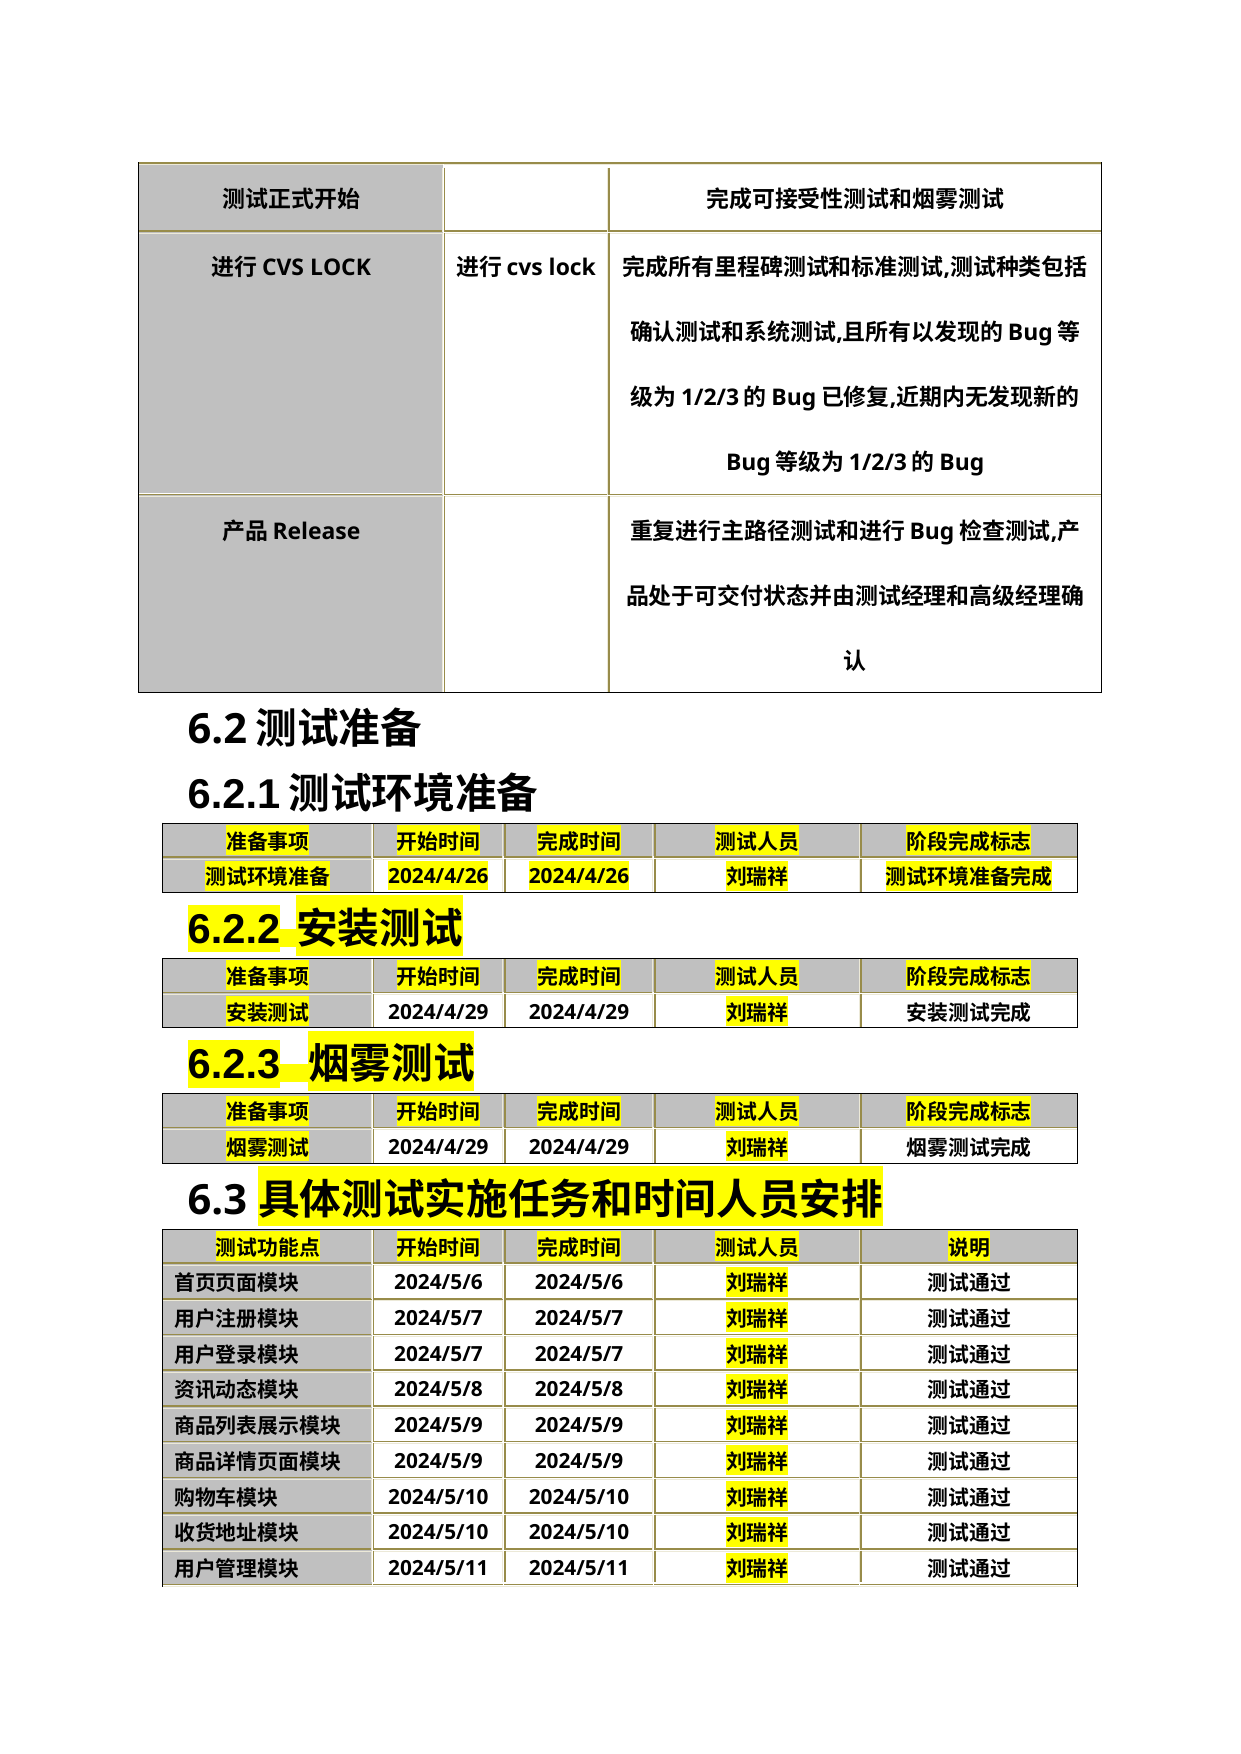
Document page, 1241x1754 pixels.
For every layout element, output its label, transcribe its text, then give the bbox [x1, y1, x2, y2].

table_cell 购物车模块 [163, 1480, 371, 1512]
table_cell 商品列表展示模块 [163, 1409, 371, 1441]
table_cell 2024/4/26 [506, 860, 652, 892]
table_cell 2024/5/10 [374, 1480, 502, 1512]
table_header 准备事项 [163, 824, 371, 856]
table_header 开始时间 [374, 1094, 502, 1127]
table_cell 2024/5/9 [374, 1444, 502, 1477]
table_cell 2024/4/29 [374, 995, 502, 1027]
table_cell 用户注册模块 [163, 1301, 371, 1334]
table_header 完成时间 [506, 1230, 652, 1262]
table_cell 测试通过 [862, 1266, 1077, 1298]
table_cell 重复进行主路径测试和进行Bug检查测试,产品处于可交付状态并由测试经理和高级经理确认 [610, 497, 1101, 692]
table_cell [444, 165, 608, 230]
table_header 阶段完成标志 [862, 824, 1077, 856]
table_cell [445, 497, 607, 692]
table_cell 测试通过 [860, 1552, 1077, 1584]
table_cell 2024/4/29 [374, 1130, 502, 1163]
table_header 完成时间 [506, 1094, 652, 1127]
table_cell 2024/5/7 [374, 1301, 502, 1334]
table_cell 刘瑞祥 [656, 1516, 859, 1548]
table_cell 刘瑞祥 [656, 1266, 859, 1298]
table_header 阶段完成标志 [862, 1094, 1077, 1127]
table_header 测试人员 [656, 1230, 859, 1262]
table_cell 2024/4/26 [374, 860, 502, 892]
table_cell 烟雾测试完成 [862, 1130, 1077, 1163]
table_cell 刘瑞祥 [656, 1337, 859, 1369]
table_cell 2024/5/6 [506, 1266, 652, 1298]
table_cell 测试环境准备 [163, 860, 371, 892]
table_header 完成时间 [506, 824, 652, 856]
table_cell 2024/5/7 [506, 1337, 652, 1369]
table_cell 刘瑞祥 [656, 1301, 859, 1334]
table_cell 2024/4/29 [506, 1130, 652, 1163]
table_cell 测试通过 [862, 1373, 1077, 1405]
table_cell 进行CVS LOCK [139, 234, 442, 493]
table_cell 2024/5/9 [506, 1409, 652, 1441]
table_cell 安装测试 [163, 995, 371, 1027]
table_cell 2024/5/8 [506, 1373, 652, 1405]
table_cell 测试通过 [862, 1409, 1077, 1441]
table_cell 刘瑞祥 [656, 1373, 859, 1405]
table_cell 刘瑞祥 [654, 1552, 860, 1584]
text 6.2.2 安装测试 [187, 893, 1053, 958]
table_cell 2024/5/11 [504, 1548, 654, 1584]
table_cell 收货地址模块 [163, 1516, 371, 1548]
table_header 阶段完成标志 [862, 959, 1077, 992]
table_cell 刘瑞祥 [656, 1409, 859, 1441]
table_cell 2024/5/9 [506, 1444, 652, 1477]
table_cell 测试通过 [862, 1480, 1077, 1512]
table_cell 2024/4/29 [506, 995, 652, 1027]
table_cell 首页页面模块 [163, 1266, 371, 1298]
table_cell 测试环境准备完成 [862, 860, 1077, 892]
table_cell 2024/5/7 [374, 1337, 502, 1369]
table_cell 完成可接受性测试和烟雾测试 [608, 165, 1101, 230]
table_cell 烟雾测试 [163, 1130, 371, 1163]
text 6.2测试准备 [187, 693, 1053, 758]
table_cell 测试通过 [862, 1301, 1077, 1334]
table_cell 2024/5/11 [373, 1548, 504, 1584]
table_header 准备事项 [163, 1094, 371, 1127]
table_cell 测试通过 [862, 1337, 1077, 1369]
table_cell 2024/5/6 [374, 1266, 502, 1298]
table_cell 用户管理模块 [163, 1552, 372, 1584]
table_cell 2024/5/7 [506, 1301, 652, 1334]
table_cell 刘瑞祥 [656, 860, 859, 892]
table_cell 资讯动态模块 [163, 1373, 371, 1405]
table_cell 商品详情页面模块 [163, 1444, 371, 1477]
table_cell 刘瑞祥 [656, 1480, 859, 1512]
table_cell 2024/5/10 [506, 1480, 652, 1512]
text 6.2.1 测试环境准备 [187, 758, 1053, 823]
table_header 完成时间 [506, 959, 652, 992]
table_cell 测试通过 [862, 1516, 1077, 1548]
table_cell 进行cvs lock [445, 234, 607, 493]
table_header 测试人员 [656, 824, 859, 856]
table_header 测试人员 [656, 1094, 859, 1127]
table_header 准备事项 [163, 959, 371, 992]
table_header 开始时间 [374, 959, 502, 992]
table_cell 2024/5/9 [374, 1409, 502, 1441]
table_cell 测试正式开始 [139, 165, 443, 230]
table_cell 2024/5/8 [374, 1373, 502, 1405]
table_cell 测试通过 [862, 1444, 1077, 1477]
table_cell 2024/5/10 [506, 1516, 652, 1548]
table_header 说明 [862, 1230, 1077, 1262]
table_cell 刘瑞祥 [656, 1444, 859, 1477]
text 6.2.3 烟雾测试 [187, 1028, 1053, 1093]
table_cell 刘瑞祥 [656, 995, 859, 1027]
table_header 开始时间 [374, 824, 502, 856]
table_cell 用户登录模块 [163, 1337, 371, 1369]
table_header 测试人员 [656, 959, 859, 992]
table_cell 产品Release [139, 497, 442, 692]
text 6.3 具体测试实施任务和时间人员安排 [187, 1164, 1053, 1229]
table_cell 完成所有里程碑测试和标准测试,测试种类包括确认测试和系统测试,且所有以发现的Bug等级为1/2/3的Bug已修复,近期内无发现新的Bug等级为1/2/3的Bug [610, 234, 1101, 493]
table_cell 安装测试完成 [862, 995, 1077, 1027]
table_header 测试功能点 [163, 1230, 371, 1262]
table_header 开始时间 [374, 1230, 502, 1262]
table_cell 刘瑞祥 [656, 1130, 859, 1163]
table_cell 2024/5/10 [374, 1516, 502, 1548]
